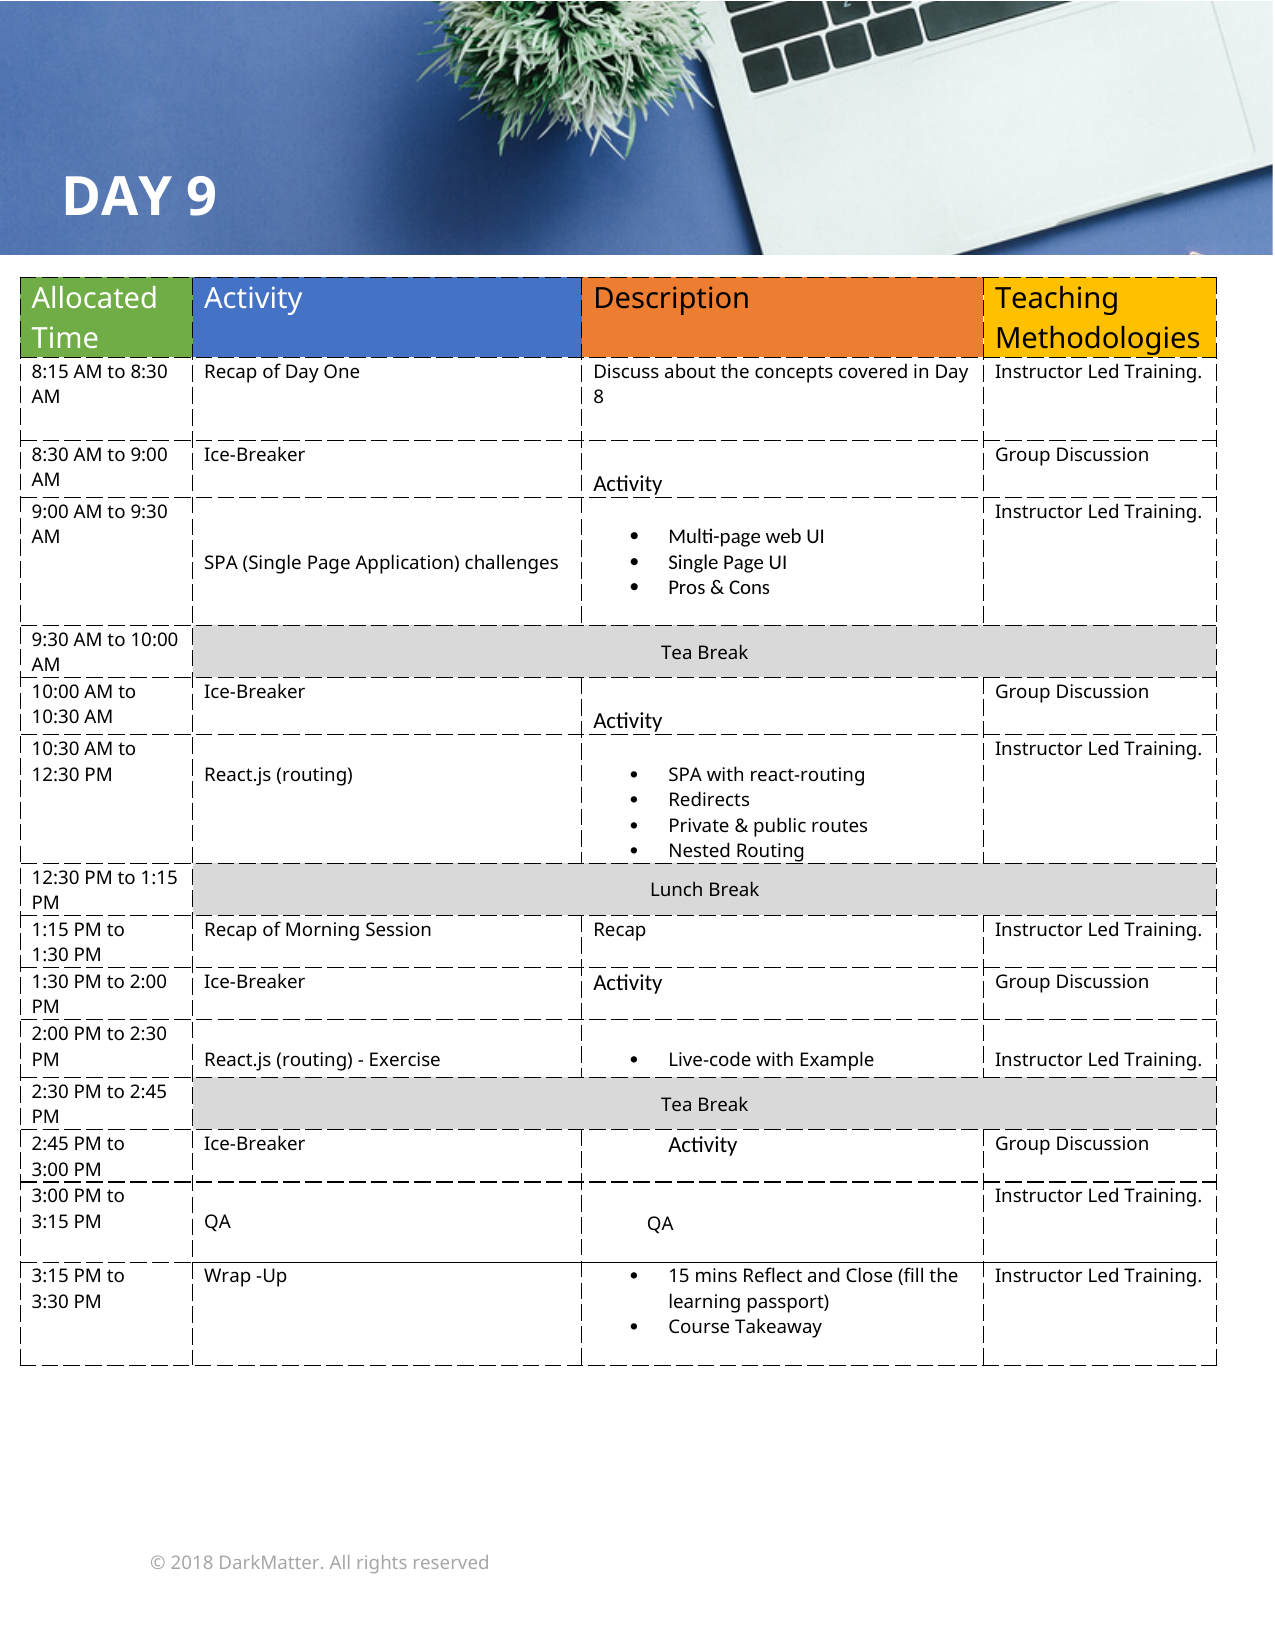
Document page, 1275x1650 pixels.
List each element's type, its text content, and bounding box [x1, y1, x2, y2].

table_cell Activity [582, 440, 983, 497]
table_cell 15 mins Reflect and Close (fill the learning passport) Course Takeaway [582, 1263, 983, 1365]
table_cell 10:30 AM to 12:30 PM [20, 734, 193, 863]
table_cell Ice-Breaker [193, 677, 582, 734]
table_cell Tea Break [193, 1077, 1216, 1129]
table_cell Instructor Led Training. [984, 734, 1216, 863]
table_cell 9:30 AM to 10:00 AM [20, 625, 193, 677]
table_header Teaching Methodologies [984, 277, 1216, 357]
table_cell Recap [582, 915, 983, 967]
table_cell Instructor Led Training. [984, 1263, 1216, 1365]
table_cell Live-code with Example [582, 1019, 983, 1077]
table_cell Multi-page web UI Single Page UI Pros & Cons [582, 497, 983, 625]
table_cell Group Discussion [984, 967, 1216, 1019]
table_header Activity [193, 277, 582, 357]
table_cell Activity [582, 1129, 983, 1181]
table_cell QA [193, 1181, 582, 1262]
table_cell Instructor Led Training. [984, 1019, 1216, 1077]
table_cell Group Discussion [984, 677, 1216, 734]
table_cell 2:00 PM to 2:30 PM [20, 1019, 193, 1077]
table_cell Ice-Breaker [193, 967, 582, 1019]
table_cell 8:15 AM to 8:30 AM [20, 357, 193, 440]
picture [0, 1, 1273, 255]
table_cell 1:30 PM to 2:00 PM [20, 967, 193, 1019]
table_cell 10:00 AM to 10:30 AM [20, 677, 193, 734]
table_cell Instructor Led Training. [984, 357, 1216, 440]
table_cell React.js (routing) [193, 734, 582, 863]
table_cell Tea Break [193, 625, 1216, 677]
table_cell SPA with react-routing Redirects Private & public routes Nested Routing [582, 734, 983, 863]
table_cell Recap of Morning Session [193, 915, 582, 967]
table_cell Instructor Led Training. [984, 497, 1216, 625]
table_cell 2:30 PM to 2:45 PM [20, 1077, 193, 1129]
table_cell 1:15 PM to 1:30 PM [20, 915, 193, 967]
table_cell Activity [582, 967, 983, 1019]
table_cell Lunch Break [193, 863, 1216, 915]
table_header Allocated Time [20, 277, 193, 357]
table_cell SPA (Single Page Application) challenges [193, 497, 582, 625]
table_header Description [582, 277, 983, 357]
table_cell Ice-Breaker [193, 440, 582, 497]
table_cell Group Discussion [984, 440, 1216, 497]
table_cell Discuss about the concepts covered in Day 8 [582, 357, 983, 440]
table_cell 3:00 PM to 3:15 PM [20, 1181, 193, 1262]
table_cell Activity [582, 677, 983, 734]
table_cell 8:30 AM to 9:00 AM [20, 440, 193, 497]
table_cell 3:15 PM to 3:30 PM [20, 1262, 193, 1365]
table_cell Instructor Led Training. [984, 915, 1216, 967]
table_cell Group Discussion [984, 1129, 1216, 1181]
table_cell QA [582, 1181, 983, 1262]
table_cell Instructor Led Training. [984, 1181, 1216, 1262]
table_cell Wrap -Up [193, 1263, 582, 1365]
table_cell React.js (routing) - Exercise [193, 1019, 582, 1077]
table_cell Ice-Breaker [193, 1129, 582, 1181]
table_cell 2:45 PM to 3:00 PM [20, 1129, 193, 1181]
table_cell 12:30 PM to 1:15 PM [20, 863, 193, 915]
table_cell 9:00 AM to 9:30 AM [20, 497, 193, 625]
table_cell Recap of Day One [193, 357, 582, 440]
